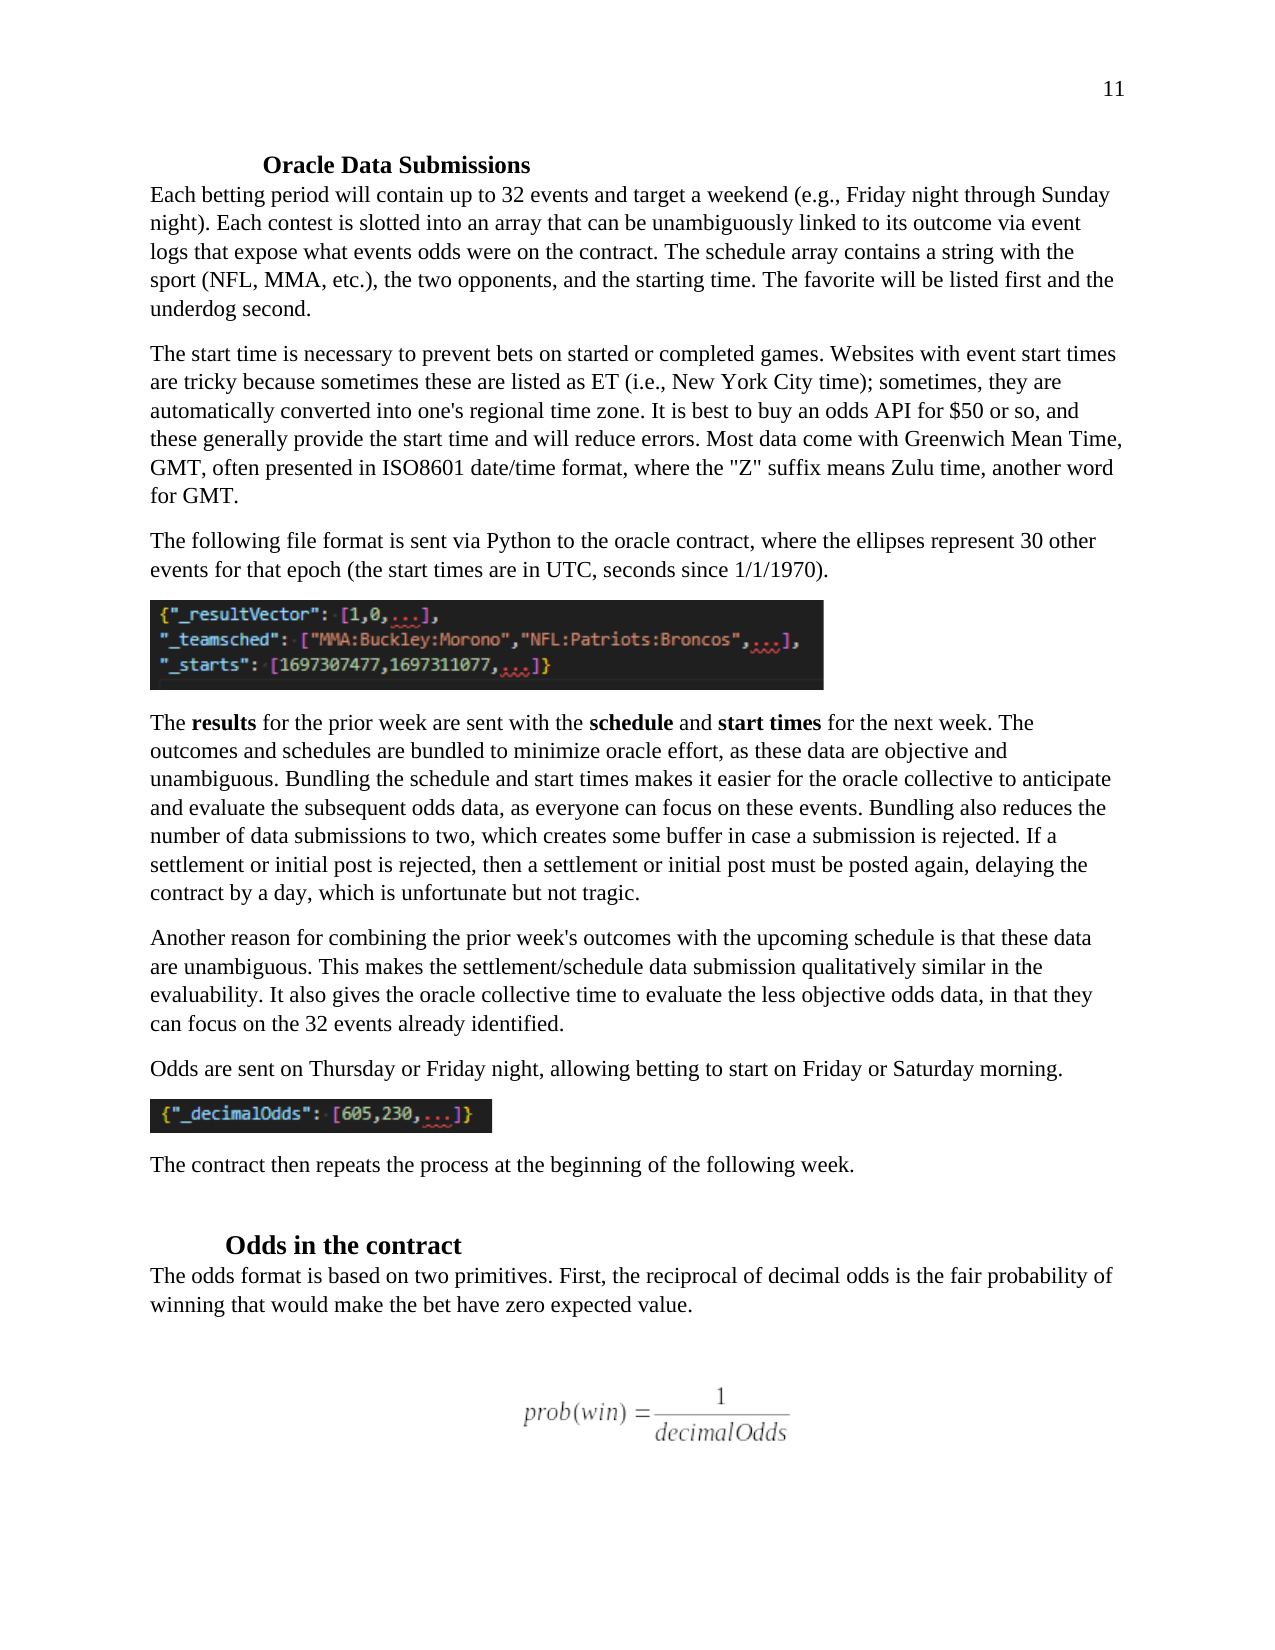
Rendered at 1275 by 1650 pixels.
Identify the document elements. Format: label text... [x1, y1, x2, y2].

picture [150, 1099, 493, 1133]
text Each betting period will contain up to 32 events and target a weekend (e.g., Friday night through Sunday night). Each contest is slotted into an array that can be unambiguously linked to its outcome via event logs that expose what events odds were on the contract. The schedule array contains a string with the sport (NFL, MMA, etc.), the two opponents, and the starting time. The favorite will be listed first and the underdog second. [150, 181, 1125, 321]
text The odds format is based on two primitives. First, the reciprocal of decimal odds is the fair probability of winning that would make the bet have zero expected value. [150, 1263, 1125, 1317]
picture [150, 600, 824, 690]
text Another reason for combining the prior week's outcomes with the upcoming schedule is that these data are unambiguous. This makes the settlement/schedule data submission qualitatively similar in the evaluability. It also gives the oracle collective time to evaluate the less objective odds data, in that they can focus on the 32 events already identified. [150, 924, 1125, 1036]
subtitle Odds in the contract [225, 1229, 1125, 1260]
text The contract then repeats the process at the beginning of the following week. [150, 1151, 1125, 1178]
text Odds are sent on Thursday or Friday night, allowing betting to start on Friday or Saturday morning. [150, 1055, 1125, 1081]
subtitle Oracle Data Submissions [262, 150, 1125, 179]
text The results for the prior week are sent with the schedule and start times for the next week. The outcomes and schedules are bundled to minimize oracle effort, as these data are objective and unambiguous. Bundling the schedule and start times makes it easier for the oracle collective to anticipate and evaluate the subsequent odds data, as everyone can focus on these events. Bundling also reduces the number of data submissions to two, which creates some buffer in case a submission is rejected. If a settlement or initial post is rejected, then a settlement or initial post must be posted again, delaying the contract by a day, which is unfortunate but not tragic. [150, 708, 1125, 906]
text The start time is necessary to prevent bets on started or completed games. Websites with event start times are tricky because sometimes these are listed as ET (i.e., New York City time); sometimes, they are automatically converted into one's regional time zone. It is best to buy an odds API for $50 or so, and these generally provide the start time and will reduce errors. Most data come with Greenwich Mean Time, GMT, often presented in ISO8601 date/time format, where the "Z" suffix means Zulu time, another word for GMT. [150, 340, 1125, 508]
text The following file format is sent via Python to the oracle contract, where the ellipses represent 30 other events for that epoch (the start times are in UTC, seconds since 1/1/1970). [150, 527, 1125, 582]
